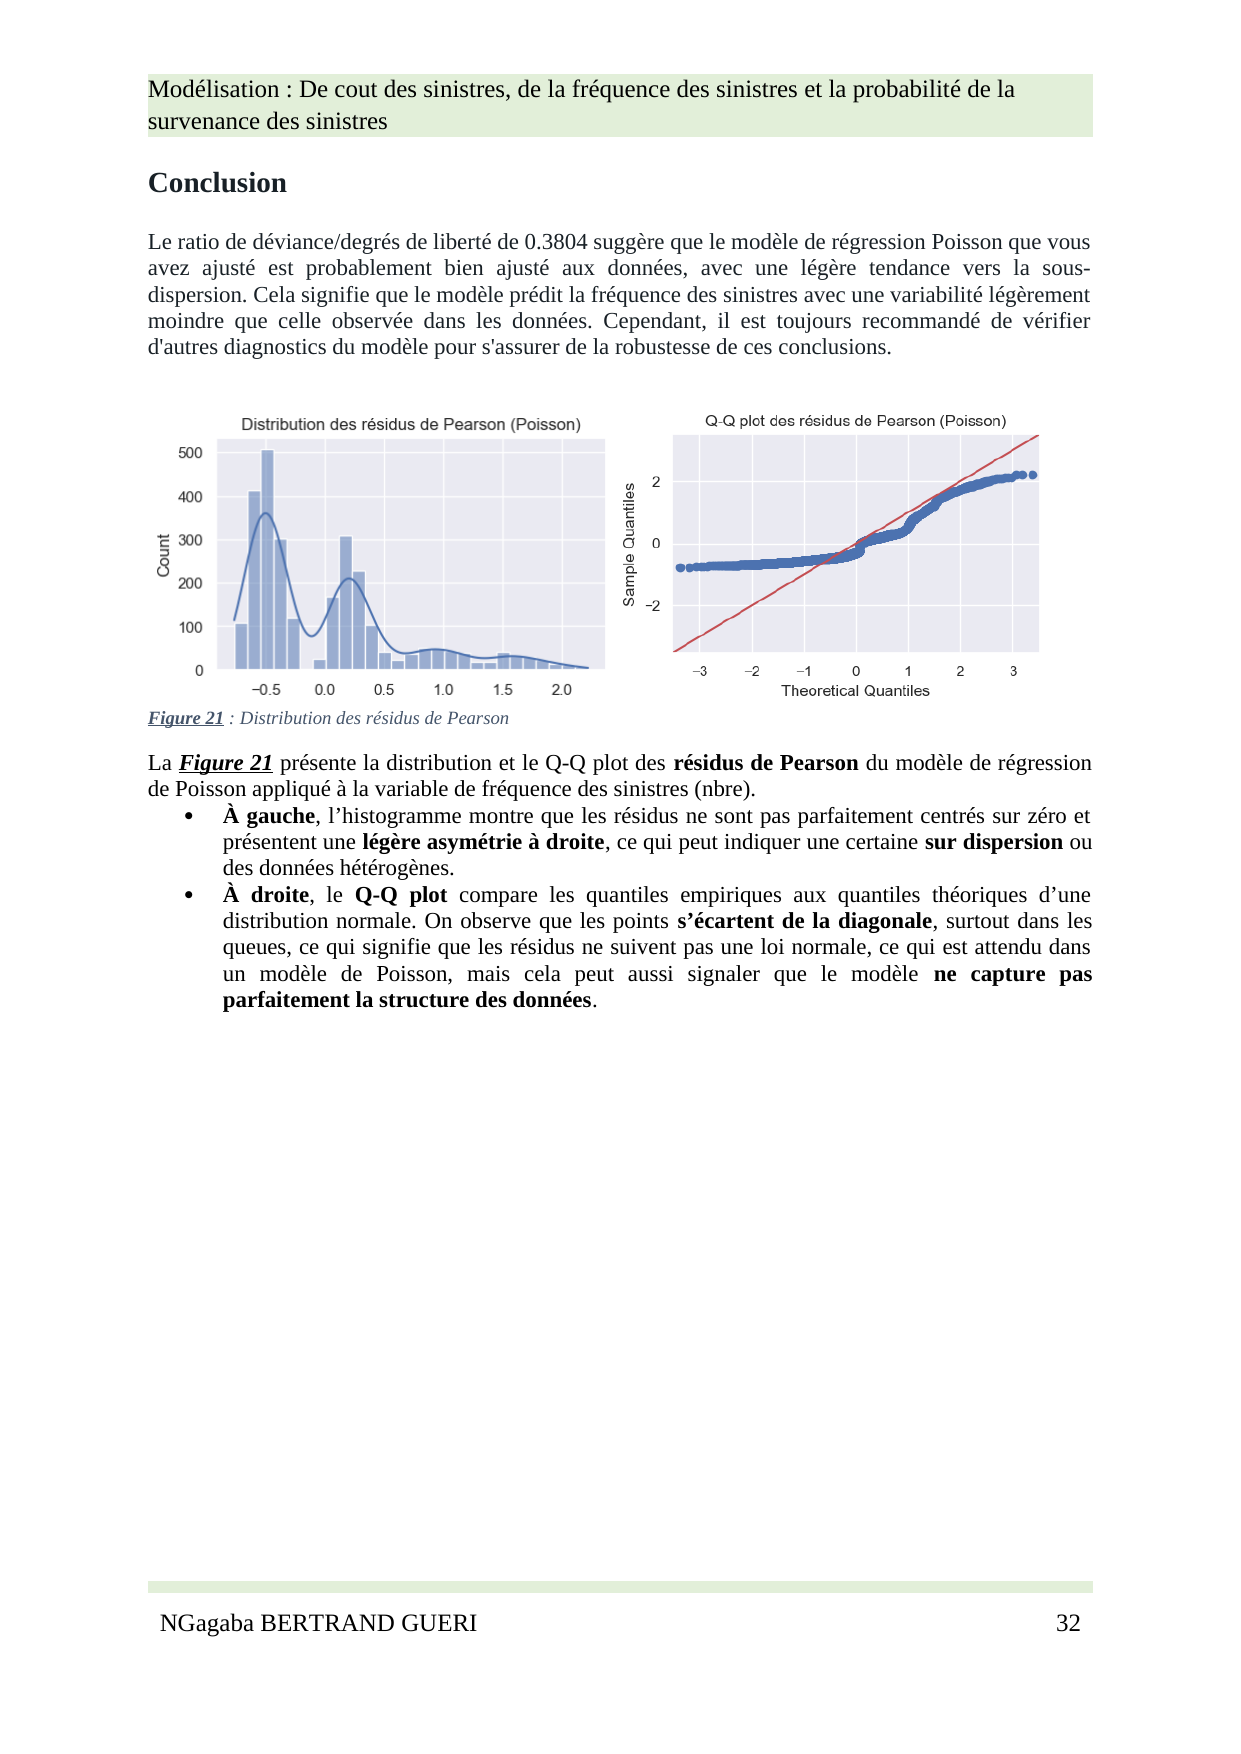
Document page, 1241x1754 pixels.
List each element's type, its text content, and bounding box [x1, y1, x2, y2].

text Le ratio de déviance/degrés de liberté de 0.3804 suggère que le modèle de régression Poisson que vous avez ajusté est probablement bien ajusté aux données, avec une légère tendance vers la sous-dispersion. Cela signifie que le modèle prédit la fréquence des sinistres avec une variabilité légèrement moindre que celle observée dans les données. Cependant, il est toujours recommandé de vérifier d'autres diagnostics du modèle pour s'assurer de la robustesse de ces conclusions. [148, 228, 1093, 360]
text Figure 21 : Distribution des résidus de Pearson [148, 707, 1093, 728]
picture [147, 405, 1048, 707]
text La Figure 21 présente la distribution et le Q-Q plot des résidus de Pearson du modèle de régression de Poisson appliqué à la variable de fréquence des sinistres (nbre). [148, 749, 1093, 802]
subtitle Conclusion [148, 165, 1093, 199]
list À droite, le Q-Q plot compare les quantiles empiriques aux quantiles théoriques d’une distribution normale. On observe que les points s’écartent de la diagonale, surtout dans les queues, ce qui signifie que les résidus ne suivent pas une loi normale, ce qui est attendu dans un modèle de Poisson, mais cela peut aussi signaler que le modèle ne capture pas parfaitement la structure des données. [185, 881, 1093, 1012]
list À gauche, l’histogramme montre que les résidus ne sont pas parfaitement centrés sur zéro et présentent une légère asymétrie à droite, ce qui peut indiquer une certaine sur dispersion ou des données hétérogènes. [185, 802, 1093, 881]
